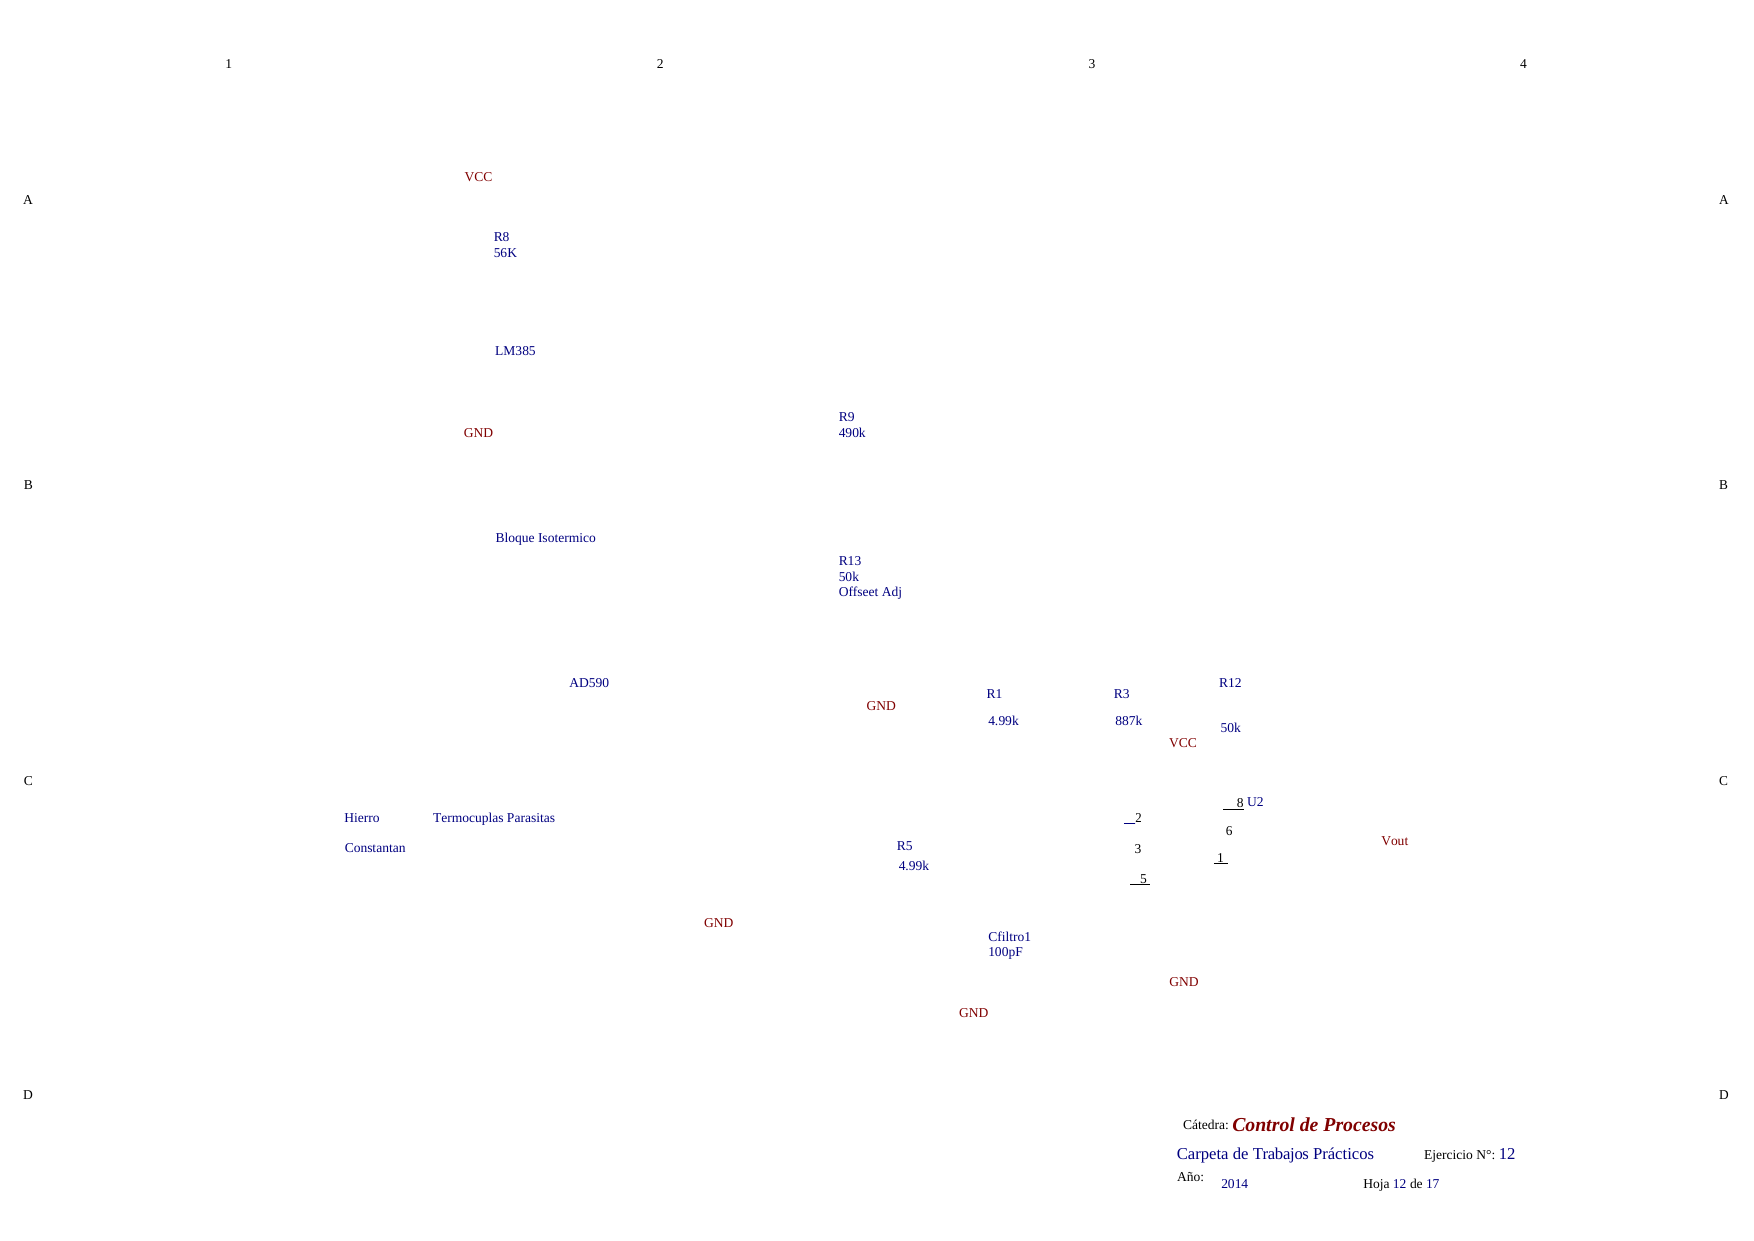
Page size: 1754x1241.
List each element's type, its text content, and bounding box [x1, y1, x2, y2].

text Offseet Adj [838, 585, 1739, 600]
text Hierro [12, 811, 379, 826]
text Vout [1381, 832, 1739, 848]
text 6 [566, 825, 1232, 838]
text R13 [838, 553, 1739, 568]
text Año: [12, 1169, 1204, 1185]
text GND [12, 974, 1198, 989]
list C [23, 772, 1739, 788]
text R12 [1219, 675, 1739, 691]
text R3 887k [1114, 685, 1144, 728]
text Carpeta de Trabajos Prácticos Ejercicio N°: 12 [12, 1144, 1515, 1163]
text GND [12, 915, 733, 931]
text Constantan [12, 840, 405, 856]
list D [23, 1087, 1739, 1102]
text GND 490k [463, 425, 1739, 440]
text VCC [1169, 735, 1197, 751]
text GND [318, 1004, 1629, 1020]
text R8 56K [493, 229, 519, 260]
text 8 U2 [12, 794, 1263, 811]
text VCC [464, 169, 1739, 184]
text 1 2 3 4 [225, 56, 1739, 72]
text R5 3 [897, 838, 1232, 853]
text Hoja 12 de 17 [1363, 1175, 1739, 1191]
text AD590 [12, 675, 609, 691]
text R1 4.99k [986, 685, 1021, 728]
text LM385 [495, 342, 1739, 358]
text GND [613, 697, 896, 713]
text Termocuplas Parasitas [433, 811, 561, 826]
text Cátedra: Control de Procesos [12, 1113, 1396, 1136]
list A [23, 191, 1739, 207]
list B [23, 477, 1739, 493]
text 2 [566, 811, 1141, 825]
text 50k [1220, 720, 1739, 736]
text 2014 [1221, 1175, 1249, 1191]
text 4.99k 1 [898, 856, 1739, 874]
text Cfiltro1 100pF [988, 930, 1033, 959]
text 50k [838, 569, 1739, 585]
text R9 [12, 410, 1681, 425]
text Bloque Isotermico [12, 529, 596, 545]
